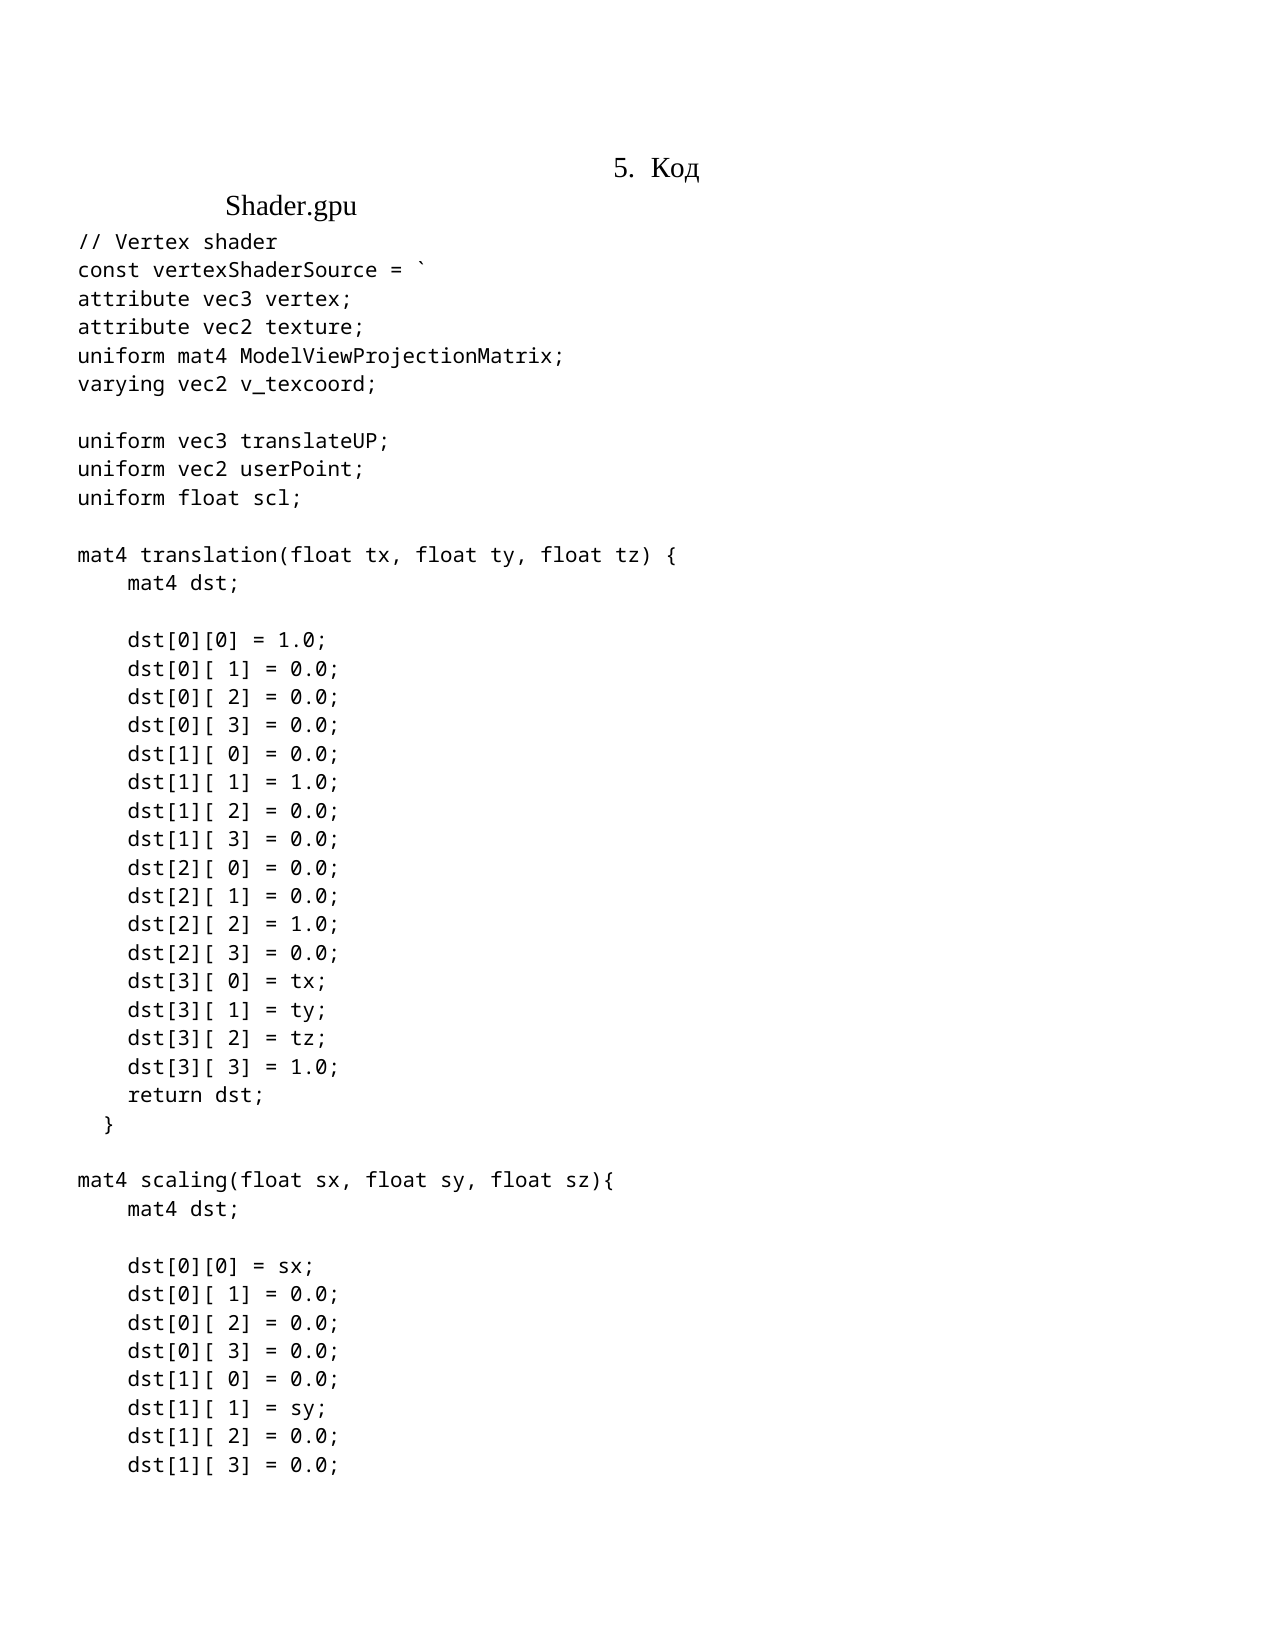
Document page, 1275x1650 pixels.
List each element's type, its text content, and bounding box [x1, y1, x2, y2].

subtitle dst[0][ 3] = 0.0; [77, 711, 1125, 739]
subtitle dst[0][0] = sx; [77, 1251, 1125, 1279]
subtitle dst[2][ 1] = 0.0; [77, 881, 1125, 909]
subtitle dst[0][0] = 1.0; [77, 625, 1125, 654]
subtitle uniform vec3 translateUP; [77, 426, 1125, 454]
subtitle dst[0][ 2] = 0.0; [77, 682, 1125, 711]
subtitle mat4 dst; [77, 1194, 1125, 1222]
subtitle // Vertex shader [77, 227, 1125, 256]
subtitle attribute vec3 vertex; [77, 284, 1125, 312]
subtitle dst[2][ 3] = 0.0; [77, 938, 1125, 966]
subtitle dst[1][ 0] = 0.0; [77, 739, 1125, 767]
subtitle dst[0][ 2] = 0.0; [77, 1308, 1125, 1336]
subtitle const vertexShaderSource = ` [77, 256, 1125, 284]
subtitle dst[1][ 3] = 0.0; [77, 1450, 1125, 1478]
subtitle Код [187, 150, 1125, 183]
subtitle } [77, 1109, 1125, 1137]
subtitle dst[1][ 2] = 0.0; [77, 1421, 1125, 1450]
subtitle dst[3][ 2] = tz; [77, 1023, 1125, 1052]
subtitle uniform mat4 ModelViewProjectionMatrix; [77, 341, 1125, 369]
subtitle mat4 scaling(float sx, float sy, float sz){ [77, 1166, 1125, 1194]
subtitle dst[3][ 0] = tx; [77, 966, 1125, 995]
subtitle uniform float scl; [77, 483, 1125, 511]
subtitle dst[1][ 3] = 0.0; [77, 824, 1125, 853]
subtitle attribute vec2 texture; [77, 312, 1125, 341]
subtitle dst[0][ 1] = 0.0; [77, 1279, 1125, 1308]
subtitle mat4 translation(float tx, float ty, float tz) { [77, 540, 1125, 568]
subtitle dst[2][ 2] = 1.0; [77, 909, 1125, 938]
subtitle dst[0][ 3] = 0.0; [77, 1336, 1125, 1364]
subtitle dst[0][ 1] = 0.0; [77, 654, 1125, 682]
subtitle dst[3][ 1] = ty; [77, 995, 1125, 1023]
subtitle dst[1][ 1] = sy; [77, 1393, 1125, 1421]
subtitle varying vec2 v_texcoord; [77, 369, 1125, 398]
subtitle dst[1][ 0] = 0.0; [77, 1364, 1125, 1393]
subtitle uniform vec2 userPoint; [77, 454, 1125, 483]
subtitle mat4 dst; [77, 568, 1125, 597]
subtitle return dst; [77, 1080, 1125, 1109]
subtitle dst[3][ 3] = 1.0; [77, 1052, 1125, 1080]
subtitle Shader.gpu [225, 188, 1125, 222]
subtitle dst[2][ 0] = 0.0; [77, 853, 1125, 881]
subtitle dst[1][ 2] = 0.0; [77, 796, 1125, 824]
subtitle dst[1][ 1] = 1.0; [77, 767, 1125, 796]
